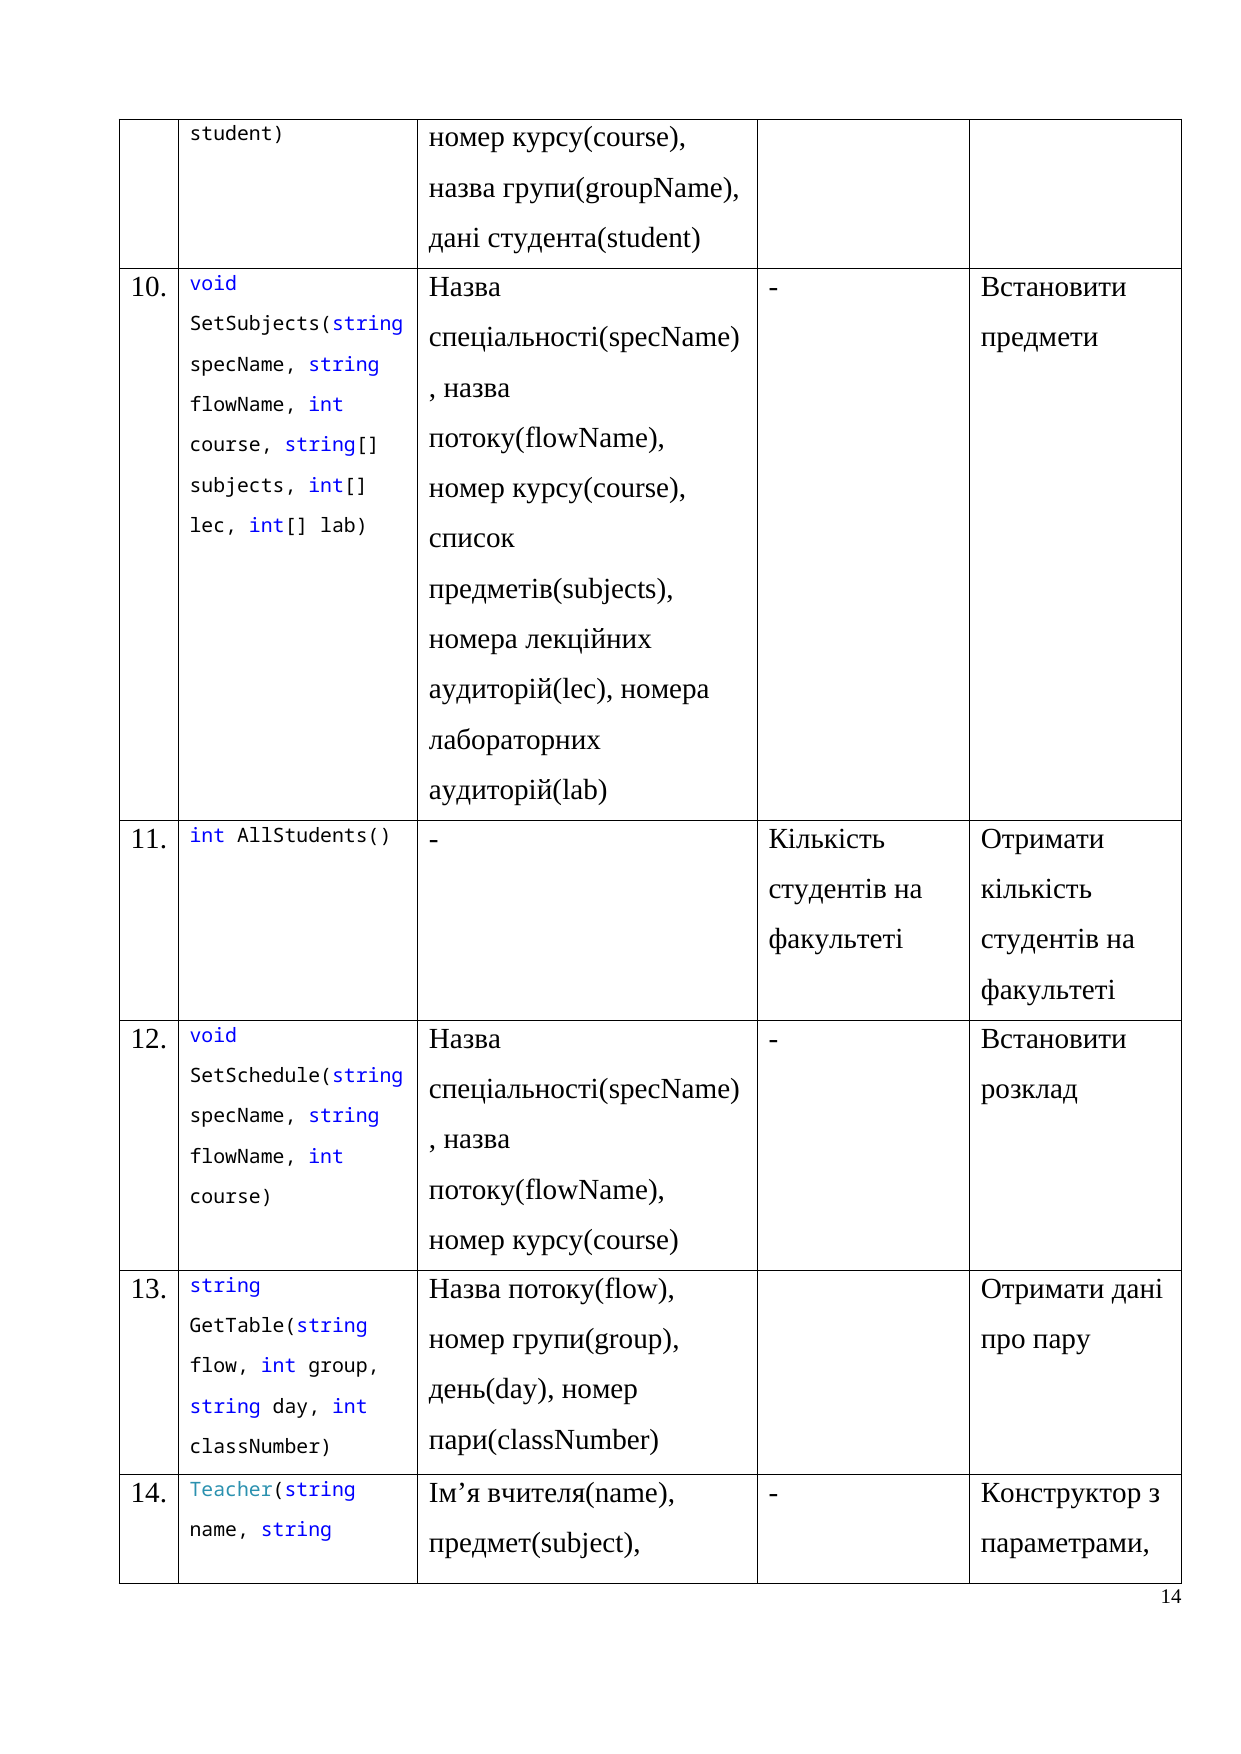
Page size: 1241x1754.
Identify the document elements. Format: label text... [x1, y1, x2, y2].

table_cell 12. [120, 1021, 178, 1270]
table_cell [418, 1475, 757, 1582]
table_cell - [418, 821, 757, 1020]
table_cell 10. [120, 269, 178, 820]
table_cell void SetSchedule(string specName, string flowName, int course) [179, 1021, 417, 1270]
table_cell - [758, 120, 969, 268]
table_cell int AllStudents() [179, 821, 417, 1020]
table_cell Отримати кількість студентів на факультеті [970, 821, 1181, 1020]
table_cell 9. [120, 120, 178, 268]
table_cell Назва спеціальності(specName) , назва потоку(flowName), номер курсу(course), список предметів(subjects), номера лекційних аудиторій(lec), номера лабораторних аудиторій(lab) [418, 269, 757, 820]
table_cell 13. [120, 1271, 178, 1474]
table_cell Назва потоку(flow), номер групи(group), день(day), номер пари(classNumber) [418, 1271, 757, 1474]
table_cell Встановити предмети [970, 269, 1181, 820]
table_cell Назва спеціальності(specName) , назва потоку(flowName), номер курсу(course) [418, 1021, 757, 1270]
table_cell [970, 1475, 1181, 1582]
table_cell Встановити розклад [970, 1021, 1181, 1270]
table_cell - [758, 1021, 969, 1270]
table_cell [758, 1271, 969, 1474]
table_cell 14. [120, 1475, 178, 1582]
table_cell Отримати дані про пару [970, 1271, 1181, 1474]
table_cell void SetSubjects(string specName, string flowName, int course, string[] subjects, int[] lec, int[] lab) [179, 269, 417, 820]
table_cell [418, 120, 757, 268]
table_cell - [758, 1475, 969, 1582]
table_cell - [758, 269, 969, 820]
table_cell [179, 1475, 417, 1582]
table_cell Кількість студентів на факультеті [758, 821, 969, 1020]
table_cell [179, 120, 417, 268]
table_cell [970, 120, 1181, 268]
table_cell string GetTable(string flow, int group, string day, int classNumber) [179, 1271, 417, 1474]
table_cell 11. [120, 821, 178, 1020]
